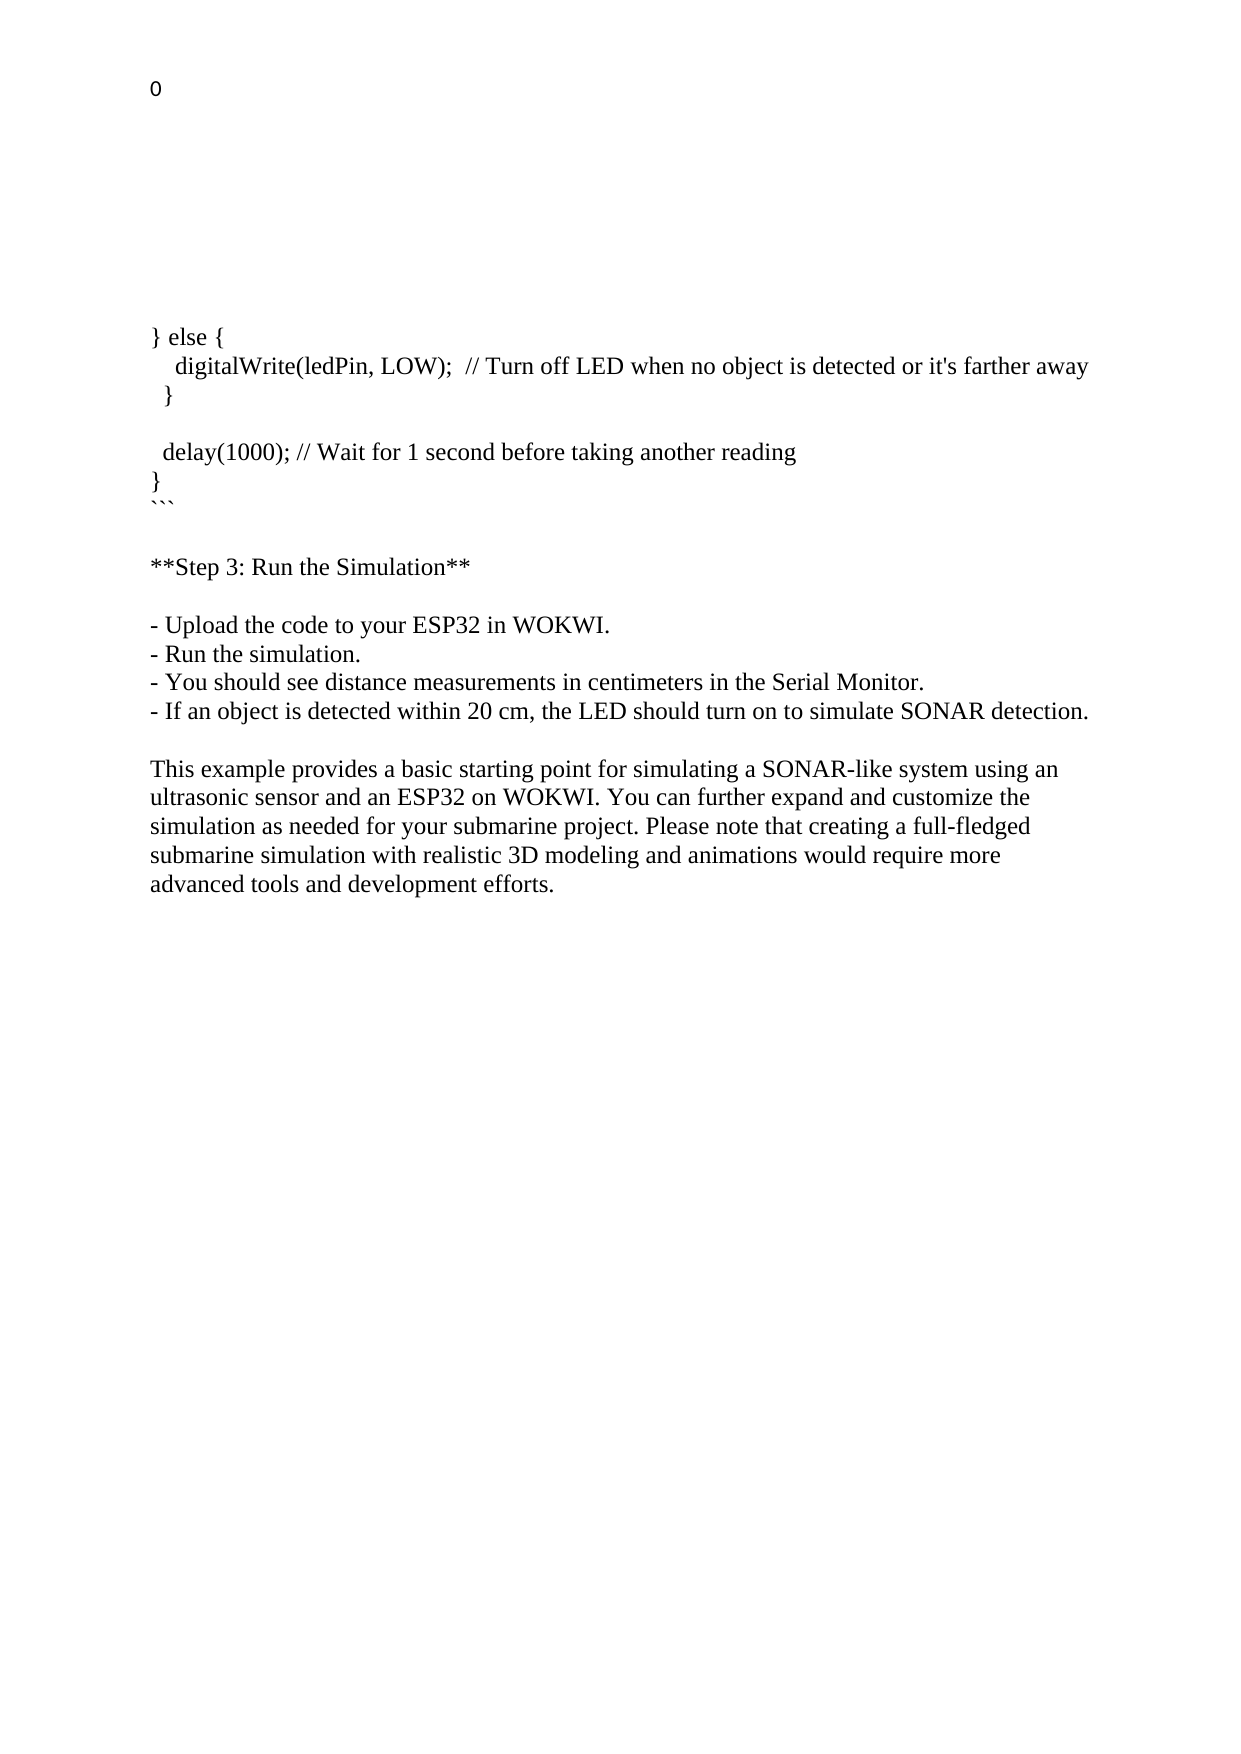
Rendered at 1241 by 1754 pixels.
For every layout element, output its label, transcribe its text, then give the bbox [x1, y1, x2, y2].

text } else { [150, 322, 1090, 351]
text - If an object is detected within 20 cm, the LED should turn on to simulate SONAR detection. [150, 696, 1090, 725]
text **Step 3: Run the Simulation** [150, 552, 1090, 581]
text - Upload the code to your ESP32 in WOKWI. [150, 610, 1090, 639]
text delay(1000); // Wait for 1 second before taking another reading [150, 437, 1090, 466]
text ``` [150, 495, 1090, 524]
text - Run the simulation. [150, 639, 1090, 667]
text This example provides a basic starting point for simulating a SONAR-like system using an ultrasonic sensor and an ESP32 on WOKWI. You can further expand and customize the simulation as needed for your submarine project. Please note that creating a full-fledged submarine simulation with realistic 3D modeling and animations would require more advanced tools and development efforts. [150, 754, 1090, 897]
text - You should see distance measurements in centimeters in the Serial Monitor. [150, 667, 1090, 696]
text digitalWrite(ledPin, LOW); // Turn off LED when no object is detected or it's farther away [150, 351, 1090, 380]
text } [150, 380, 1090, 409]
text } [150, 466, 1090, 495]
